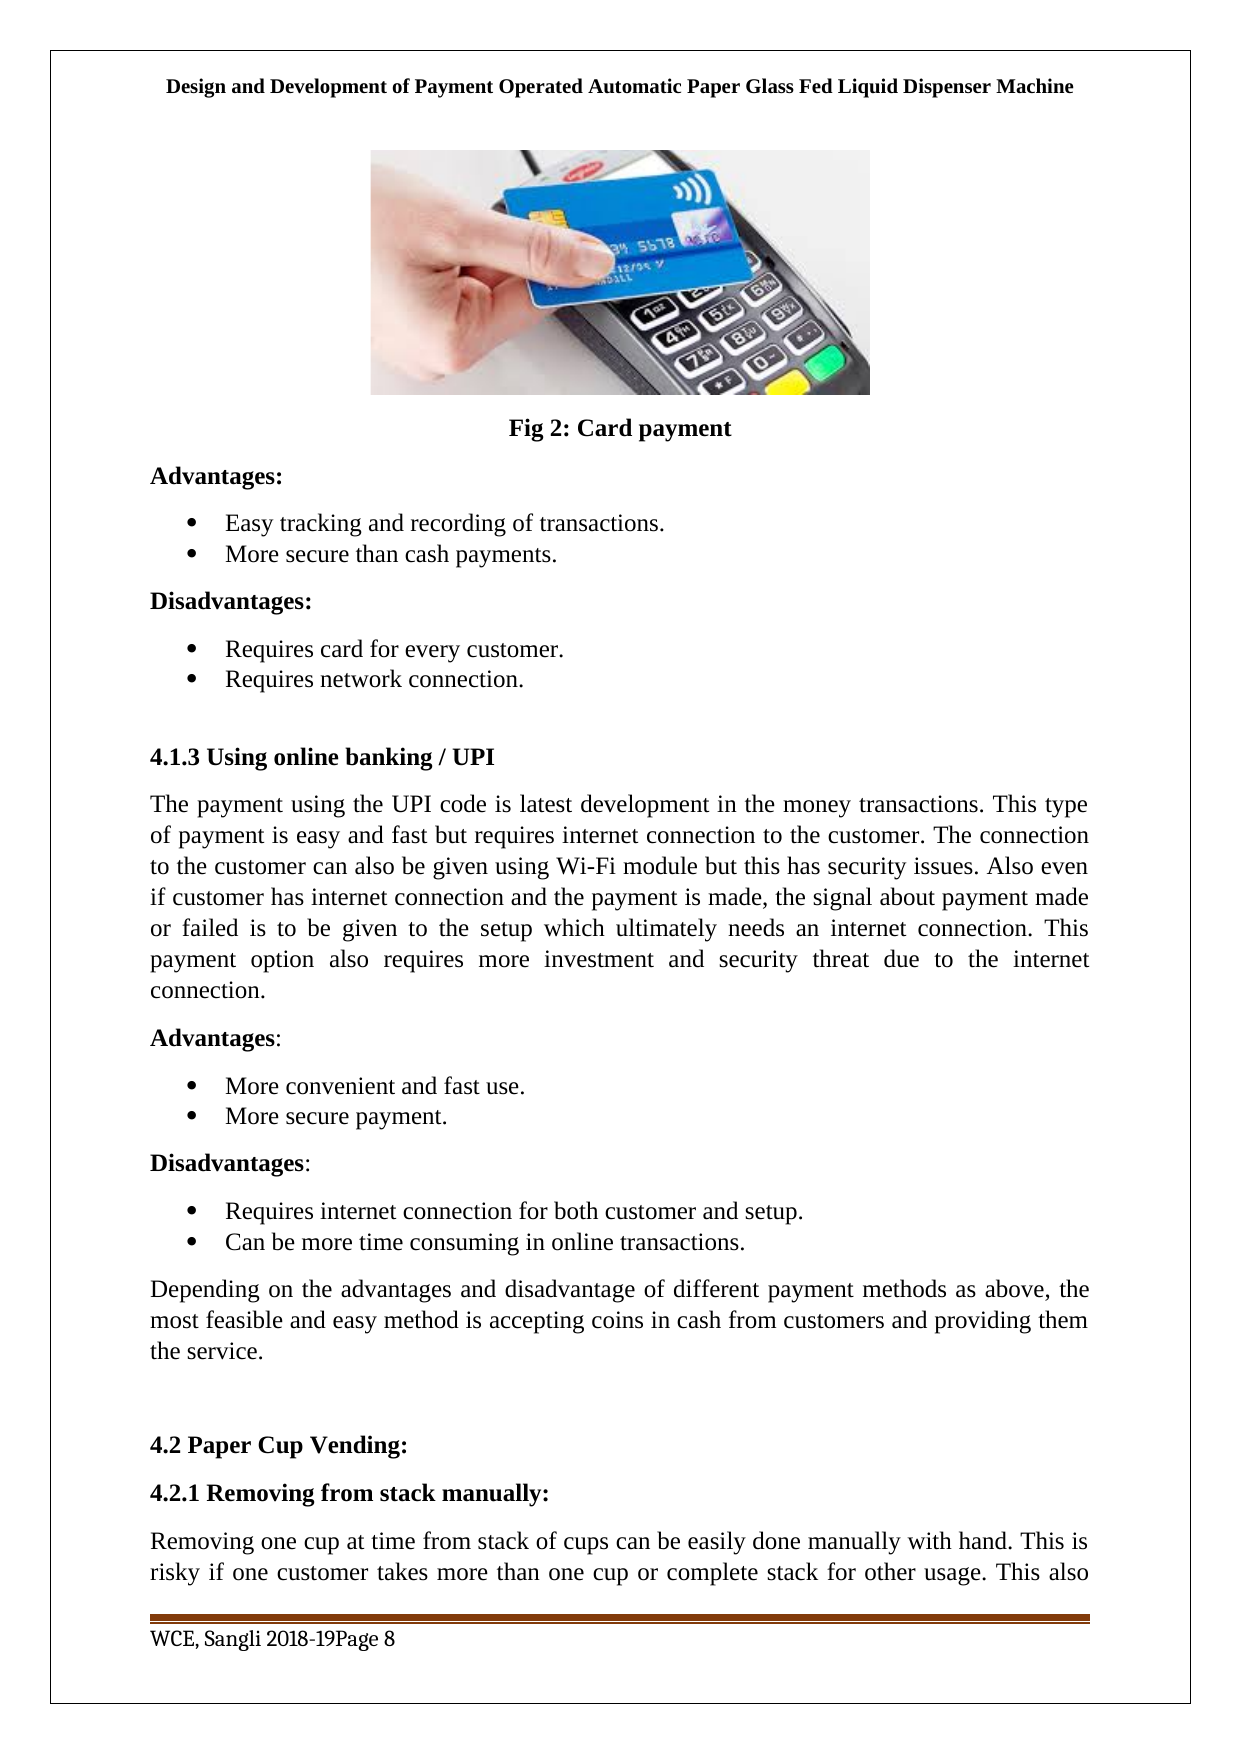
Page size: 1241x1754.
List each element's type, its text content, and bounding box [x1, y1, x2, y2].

text Advantages: [150, 1023, 1090, 1052]
text Disadvantages: [150, 586, 1090, 615]
picture [370, 150, 870, 395]
text 4.2 Paper Cup Vending: [150, 1431, 1090, 1459]
text 4.1.3 Using online banking / UPI [150, 742, 1090, 770]
list Requires network connection. [187, 664, 1090, 693]
list Can be more time consuming in online transactions. [187, 1227, 1090, 1255]
text Depending on the advantages and disadvantage of different payment methods as above, the most feasible and easy method is accepting coins in cash from customers and providing them the service. [150, 1274, 1090, 1364]
list Easy tracking and recording of transactions. [187, 508, 1090, 537]
text Fig 2: Card payment [150, 413, 1090, 442]
list Requires internet connection for both customer and setup. [187, 1196, 1090, 1225]
list Requires card for every customer. [187, 634, 1090, 662]
text 4.2.1 Removing from stack manually: [150, 1478, 1090, 1507]
list More secure payment. [187, 1101, 1090, 1130]
list More convenient and fast use. [187, 1071, 1090, 1100]
text Disadvantages: [150, 1148, 1090, 1177]
text Advantages: [150, 461, 1090, 489]
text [150, 1526, 1090, 1586]
list More secure than cash payments. [187, 539, 1090, 568]
text The payment using the UPI code is latest development in the money transactions. This type of payment is easy and fast but requires internet connection to the customer. The connection to the customer can also be given using Wi-Fi module but this has security issues. Also even if customer has internet connection and the payment is made, the signal about payment made or failed is to be given to the setup which ultimately needs an internet connection. This payment option also requires more investment and security threat due to the internet connection. [150, 789, 1090, 1004]
